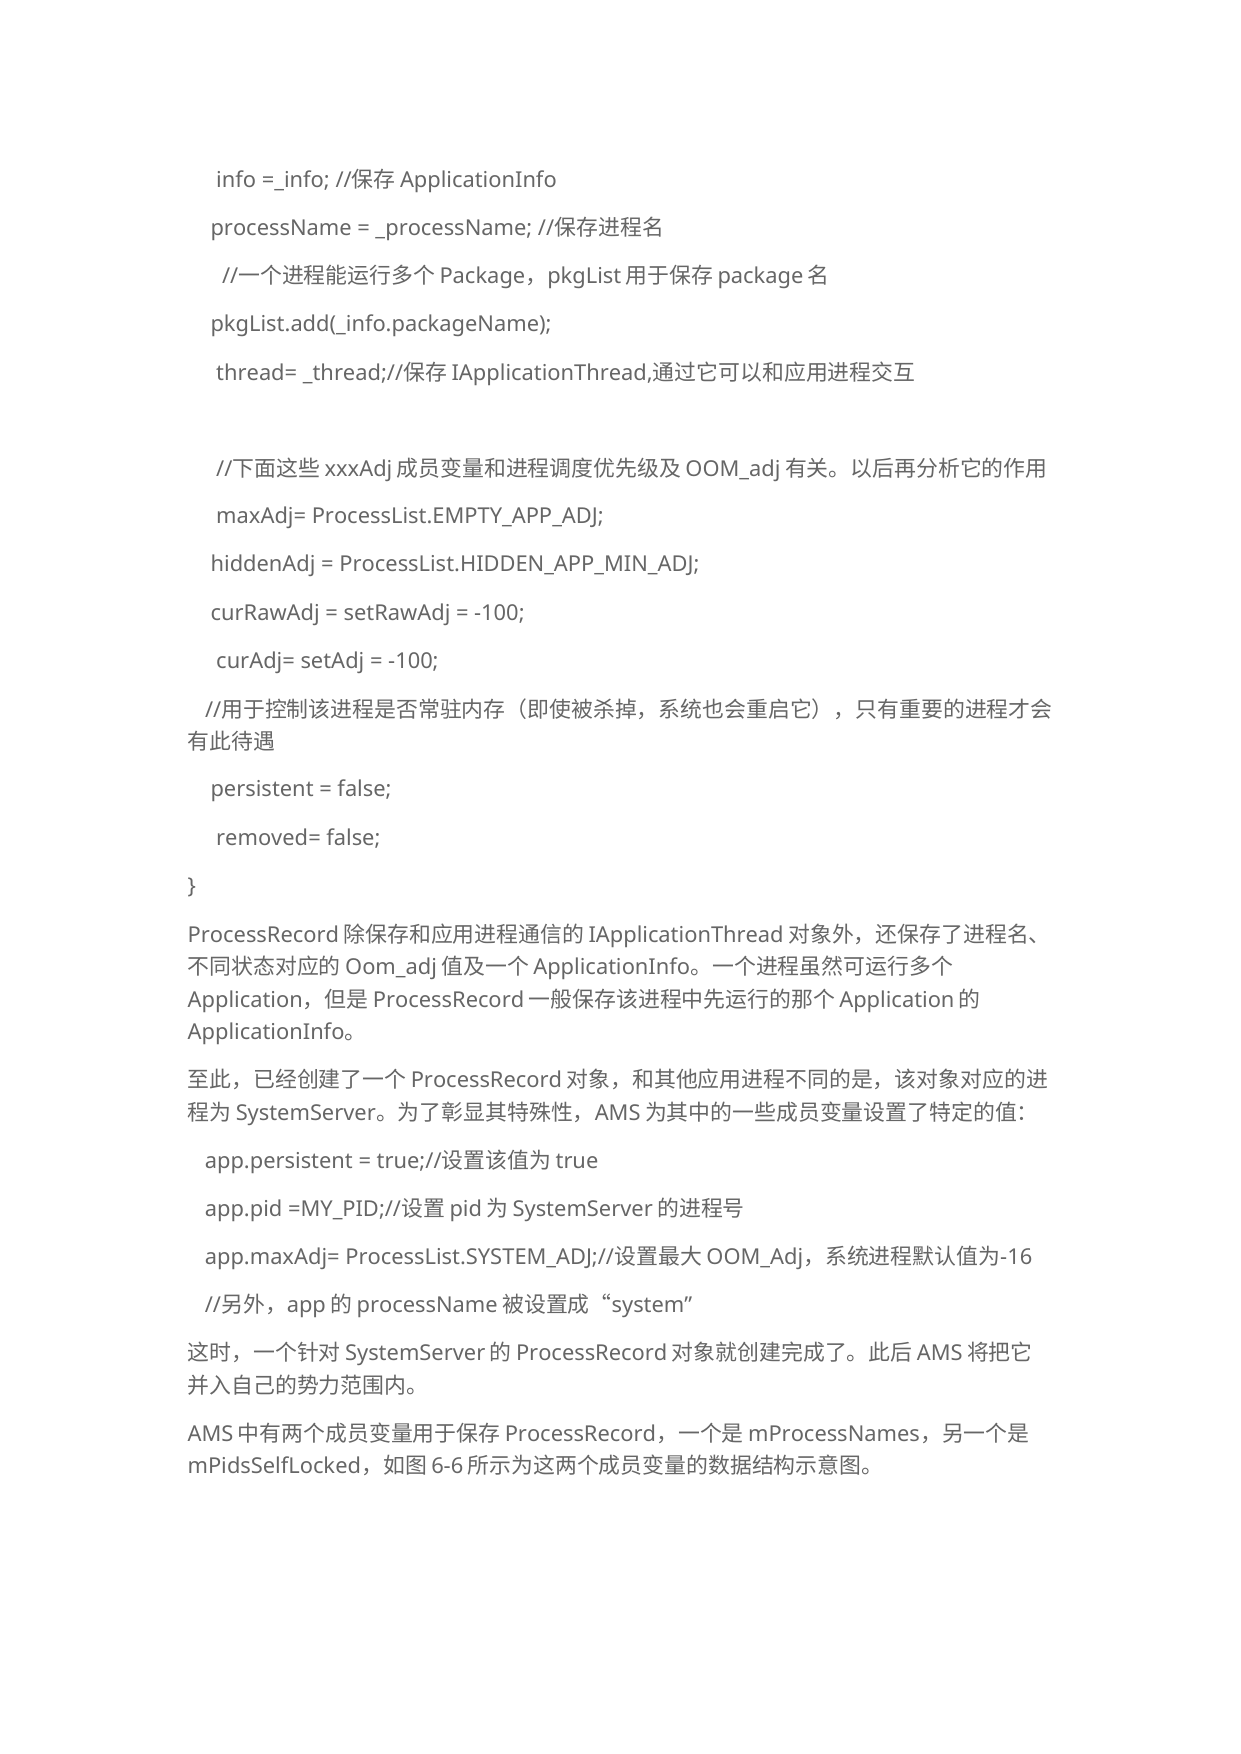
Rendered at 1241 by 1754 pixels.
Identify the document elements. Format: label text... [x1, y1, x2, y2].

text //另外，app的processName被设置成“system” [187, 1287, 1053, 1319]
text //用于控制该进程是否常驻内存（即使被杀掉，系统也会重启它），只有重要的进程才会有此待遇 [187, 691, 1053, 756]
text curRawAdj = setRawAdj = -100; [187, 595, 1053, 628]
text ProcessRecord除保存和应用进程通信的IApplicationThread对象外，还保存了进程名、不同状态对应的Oom_adj值及一个ApplicationInfo。一个进程虽然可运行多个Application，但是ProcessRecord一般保存该进程中先运行的那个Application的ApplicationInfo。 [187, 916, 1053, 1046]
text //下面这些xxxAdj成员变量和进程调度优先级及OOM_adj有关。以后再分析它的作用 [187, 451, 1053, 483]
text pkgList.add(_info.packageName); [187, 306, 1053, 339]
text 这时，一个针对SystemServer的ProcessRecord对象就创建完成了。此后AMS将把它并入自己的势力范围内。 [187, 1335, 1053, 1400]
text AMS中有两个成员变量用于保存ProcessRecord，一个是mProcessNames，另一个是mPidsSelfLocked，如图6-6所示为这两个成员变量的数据结构示意图。 [187, 1416, 1053, 1481]
text //一个进程能运行多个Package，pkgList用于保存package名 [187, 258, 1053, 291]
text removed= false; [187, 820, 1053, 853]
text app.persistent = true;//设置该值为true [187, 1143, 1053, 1175]
text app.maxAdj= ProcessList.SYSTEM_ADJ;//设置最大OOM_Adj，系统进程默认值为-16 [187, 1239, 1053, 1271]
text maxAdj= ProcessList.EMPTY_APP_ADJ; [187, 499, 1053, 531]
text persistent = false; [187, 772, 1053, 804]
text curAdj= setAdj = -100; [187, 643, 1053, 676]
text } [187, 868, 1053, 901]
text 至此，已经创建了一个ProcessRecord对象，和其他应用进程不同的是，该对象对应的进程为SystemServer。为了彰显其特殊性，AMS为其中的一些成员变量设置了特定的值： [187, 1062, 1053, 1127]
text info =_info; //保存ApplicationInfo [187, 162, 1053, 194]
text app.pid =MY_PID;//设置pid为SystemServer的进程号 [187, 1191, 1053, 1223]
text hiddenAdj = ProcessList.HIDDEN_APP_MIN_ADJ; [187, 547, 1053, 579]
text processName = _processName; //保存进程名 [187, 210, 1053, 243]
text thread= _thread;//保存IApplicationThread,通过它可以和应用进程交互 [187, 354, 1053, 387]
